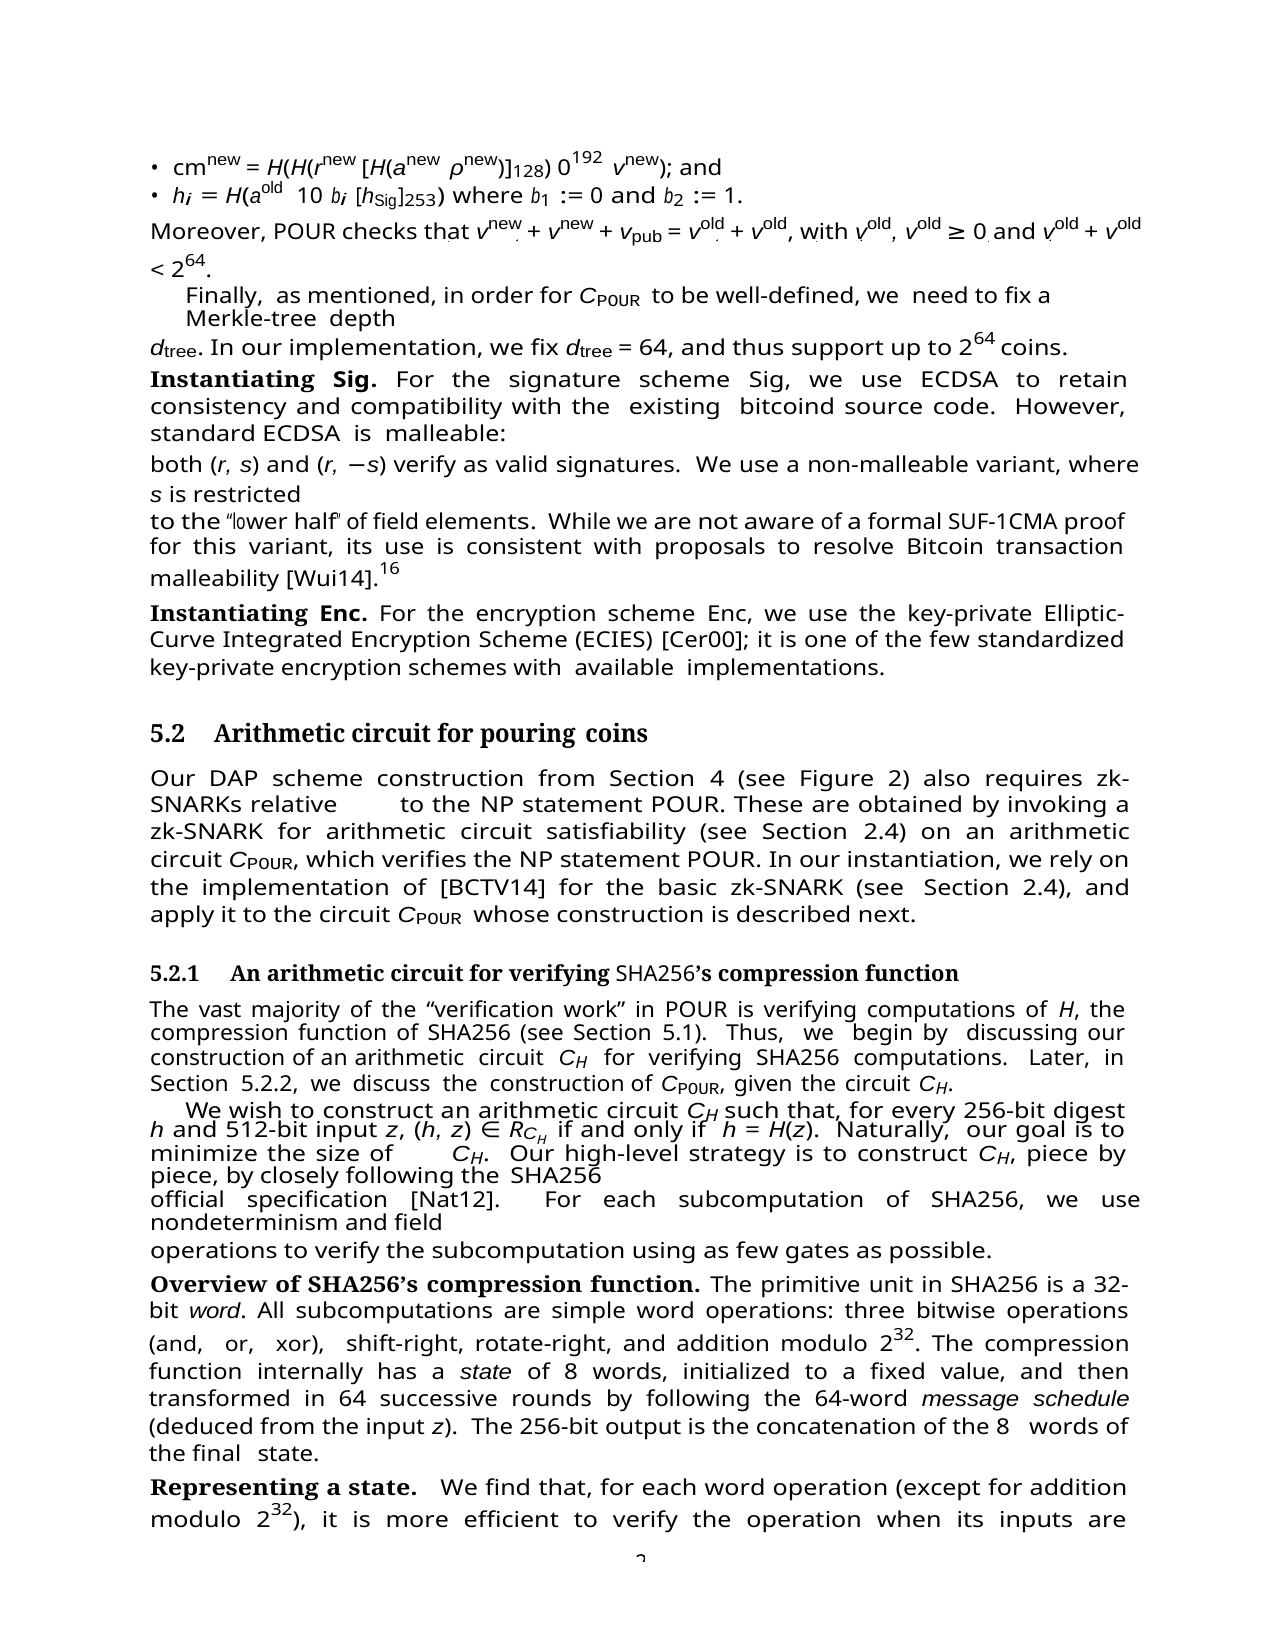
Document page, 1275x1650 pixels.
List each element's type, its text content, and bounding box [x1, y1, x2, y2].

text Instantiating Enc. For the encryption scheme Enc, we use the key-private Elliptic-Curve Integrated Encryption Scheme (ECIES) [Cer00]; it is one of the few standardized key-private encryption schemes with available implementations. [149, 599, 1125, 681]
subtitle Arithmetic circuit for pouring coins [150, 716, 1142, 750]
subtitle An arithmetic circuit for verifying SHA256’s compression function [150, 957, 1142, 987]
text operations to verify the subcomputation using as few gates as possible. [150, 1235, 1142, 1264]
text Overview of SHA256’s compression function. The primitive unit in SHA256 is a 32-bit word. All subcomputations are simple word operations: three bitwise operations (and, or, xor), shift-right, rotate-right, and addition modulo 232. The compression function internally has a state of 8 words, initialized to a fixed value, and then transformed in 64 successive rounds by following the 64-word message schedule (deduced from the input z). The 256-bit output is the concatenation of the 8 words of the final state. [148, 1270, 1130, 1468]
text Finally, as mentioned, in order for CPOUR to be well-defined, we need to fix a Merkle-tree depth [185, 286, 1142, 331]
text to the “lower half” of field elements. While we are not aware of a formal SUF-1CMA proof for this variant, its use is consistent with proposals to resolve Bitcoin transaction malleability [Wui14].16 [149, 508, 1125, 592]
text We wish to construct an arithmetic circuit CH such that, for every 256-bit digest h and 512-bit input z, (h, z) ∈ RCH if and only if h = H(z). Naturally, our goal is to minimize the size of CH. Our high-level strategy is to construct CH, piece by piece, by closely following the SHA256 [150, 1102, 1126, 1190]
text The vast majority of the “verification work” in POUR is verifying computations of H, the compression function of SHA256 (see Section 5.1). Thus, we begin by discussing our construction of an arithmetic circuit CH for verifying SHA256 computations. Later, in Section 5.2.2, we discuss the construction of CPOUR, given the circuit CH. [149, 997, 1125, 1099]
text official specification [Nat12]. For each subcomputation of SHA256, we use nondeterminism and field [150, 1190, 1142, 1235]
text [150, 1473, 1128, 1533]
text both (r, s) and (r, −s) verify as valid signatures. We use a non-malleable variant, where s is restricted [150, 448, 1142, 508]
list cmnew = H(H(rnew [H(anew ρnew)]128) 0192 vnew); and [150, 144, 1142, 183]
text Our DAP scheme construction from Section 4 (see Figure 2) also requires zk-SNARKs relative to the NP statement POUR. These are obtained by invoking a zk-SNARK for arithmetic circuit satisfiability (see Section 2.4) on an arithmetic circuit CPOUR, which verifies the NP statement POUR. In our instantiation, we rely on the implementation of [BCTV14] for the basic zk-SNARK (see Section 2.4), and apply it to the circuit CPOUR whose construction is described next. [150, 765, 1130, 930]
text Instantiating Sig. For the signature scheme Sig, we use ECDSA to retain consistency and compatibility with the existing bitcoind source code. However, standard ECDSA is malleable: [150, 366, 1128, 448]
list hi = H(aold 10 bi [hSig]253) where b1 := 0 and b2 := 1. [150, 183, 1142, 208]
text Moreover, POUR checks that vnew + vnew + vpub = vold + vold, with vold, vold ≥ 0 and vold + vold < 264. [150, 208, 1142, 286]
text dtree. In our implementation, we fix dtree = 64, and thus support up to 264 coins. [150, 331, 1142, 361]
